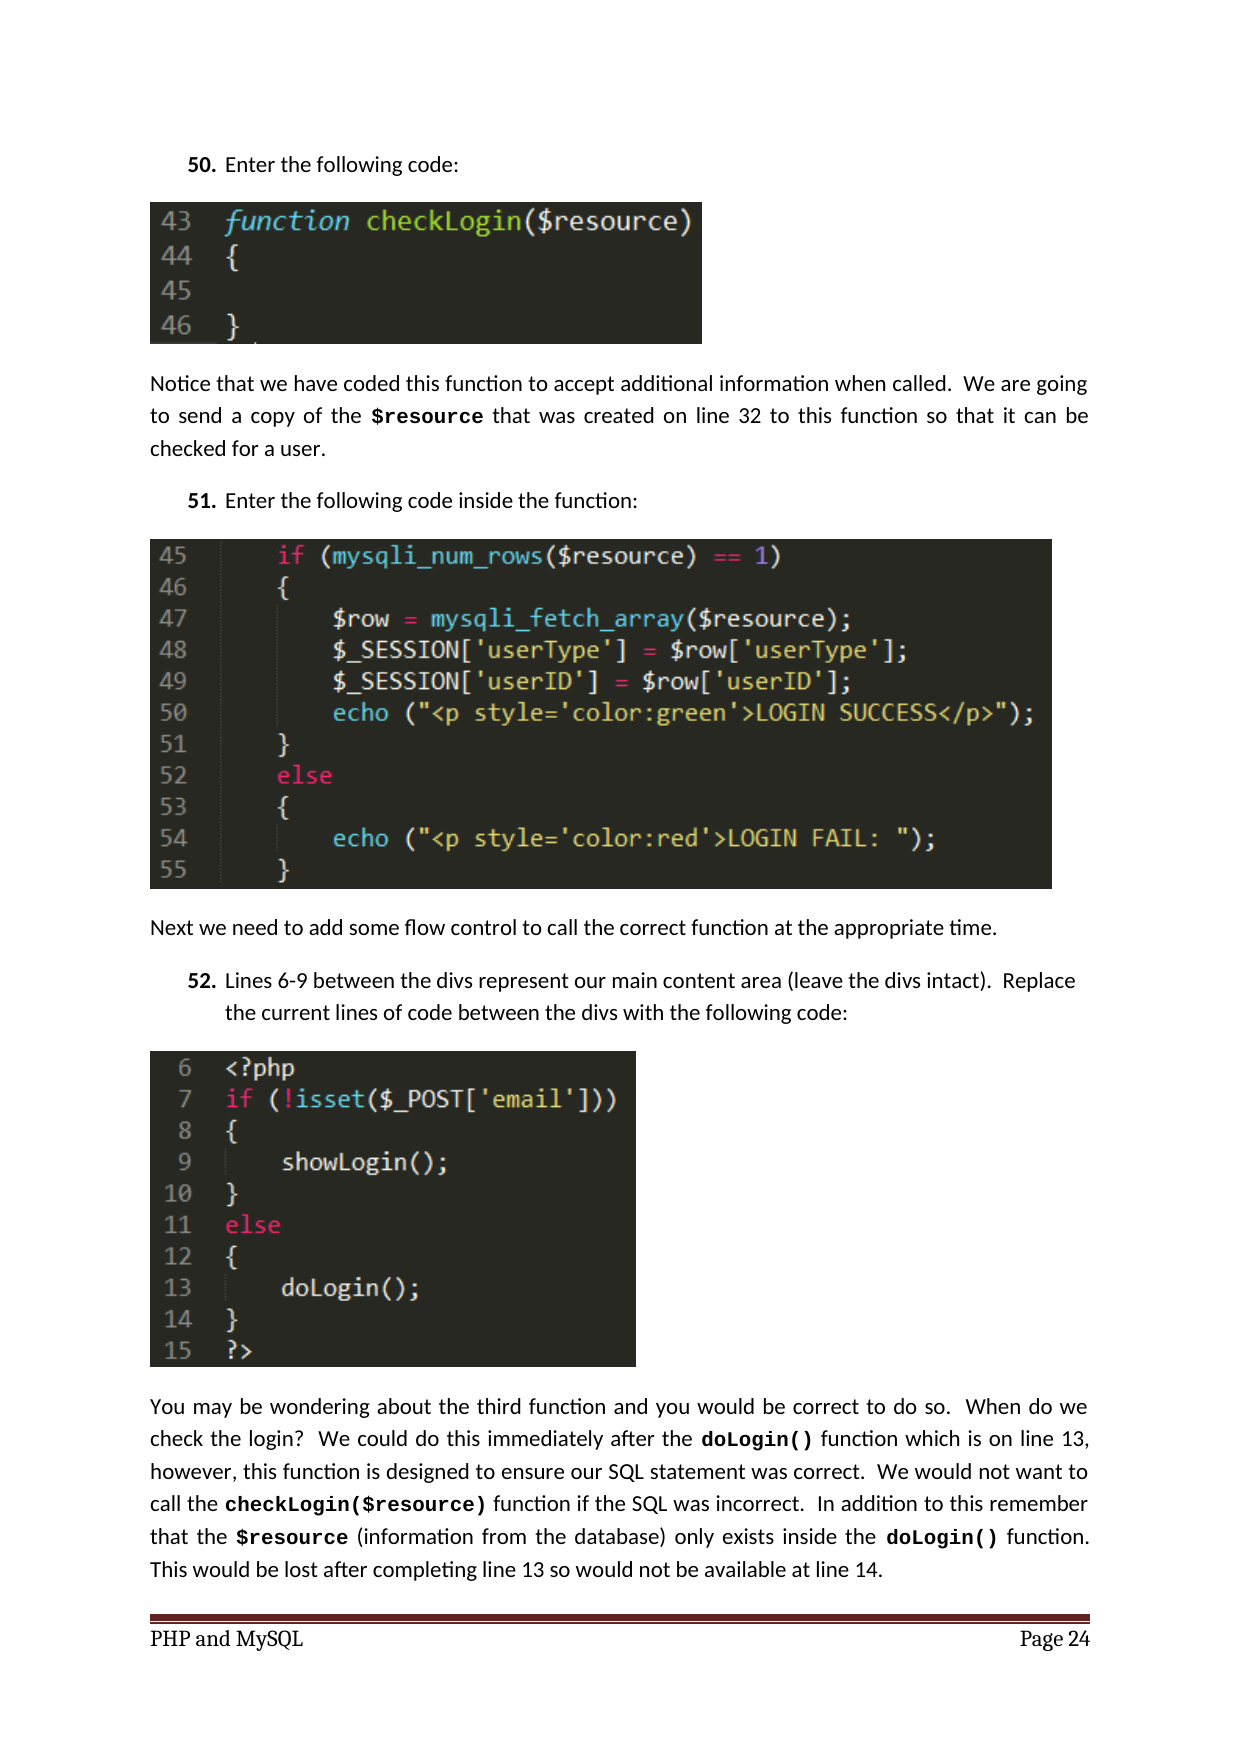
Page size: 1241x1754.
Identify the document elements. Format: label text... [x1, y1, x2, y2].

picture [150, 1051, 636, 1367]
text Notice that we have coded this function to accept additional information when called. We are going to send a copy of the $resource that was created on line 32 to this function so that it can be checked for a user. [150, 369, 1090, 462]
list Lines 6-9 between the divs represent our main content area (leave the divs intact). Replace the current lines of code between the divs with the following code: [187, 966, 1090, 1026]
text You may be wondering about the third function and you would be correct to do so. When do we check the login? We could do this immediately after the doLogin() function which is on line 13, however, this function is designed to ensure our SQL statement was correct. We would not want to call the checkLogin($resource) function if the SQL was incorrect. In addition to this remember that the $resource (information from the database) only exists inside the doLogin() function. This would be lost after completing line 13 so would not be available at line 14. [150, 1392, 1090, 1583]
list Enter the following code: [187, 150, 1090, 178]
picture [150, 202, 702, 344]
picture [150, 539, 1052, 889]
text Next we need to add some flow control to call the correct function at the appropriate time. [150, 913, 1090, 941]
list Enter the following code inside the function: [187, 487, 1090, 515]
